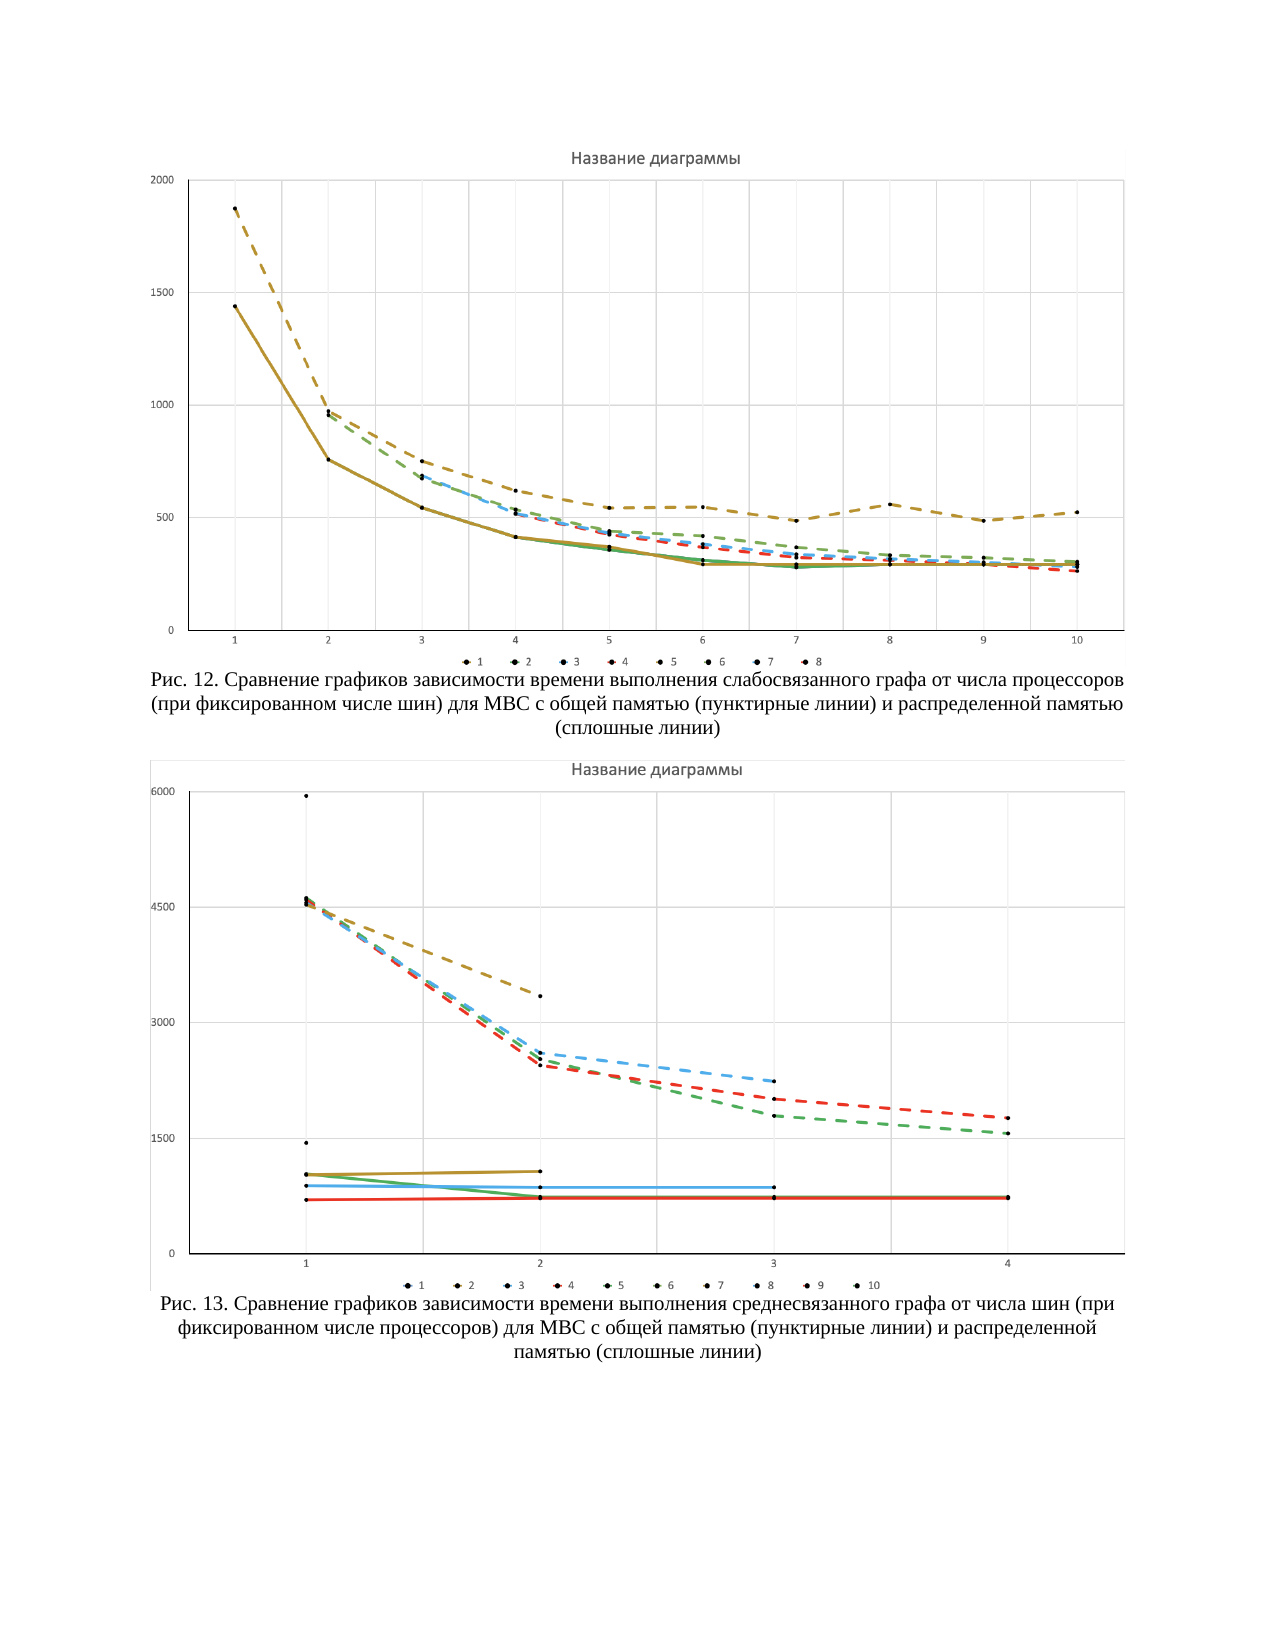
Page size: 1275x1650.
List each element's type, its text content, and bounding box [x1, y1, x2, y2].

picture [150, 760, 1125, 1291]
picture [150, 150, 1125, 667]
text Рис. 13. Сравнение графиков зависимости времени выполнения среднесвязанного графа от числа шин (при фиксированном числе процессоров) для МВС с общей памятью (пунктирные линии) и распределенной памятью (сплошные линии) [150, 1291, 1125, 1363]
text Рис. 12. Сравнение графиков зависимости времени выполнения слабосвязанного графа от числа процессоров (при фиксированном числе шин) для МВС с общей памятью (пунктирные линии) и распределенной памятью (сплошные линии) [150, 667, 1125, 739]
